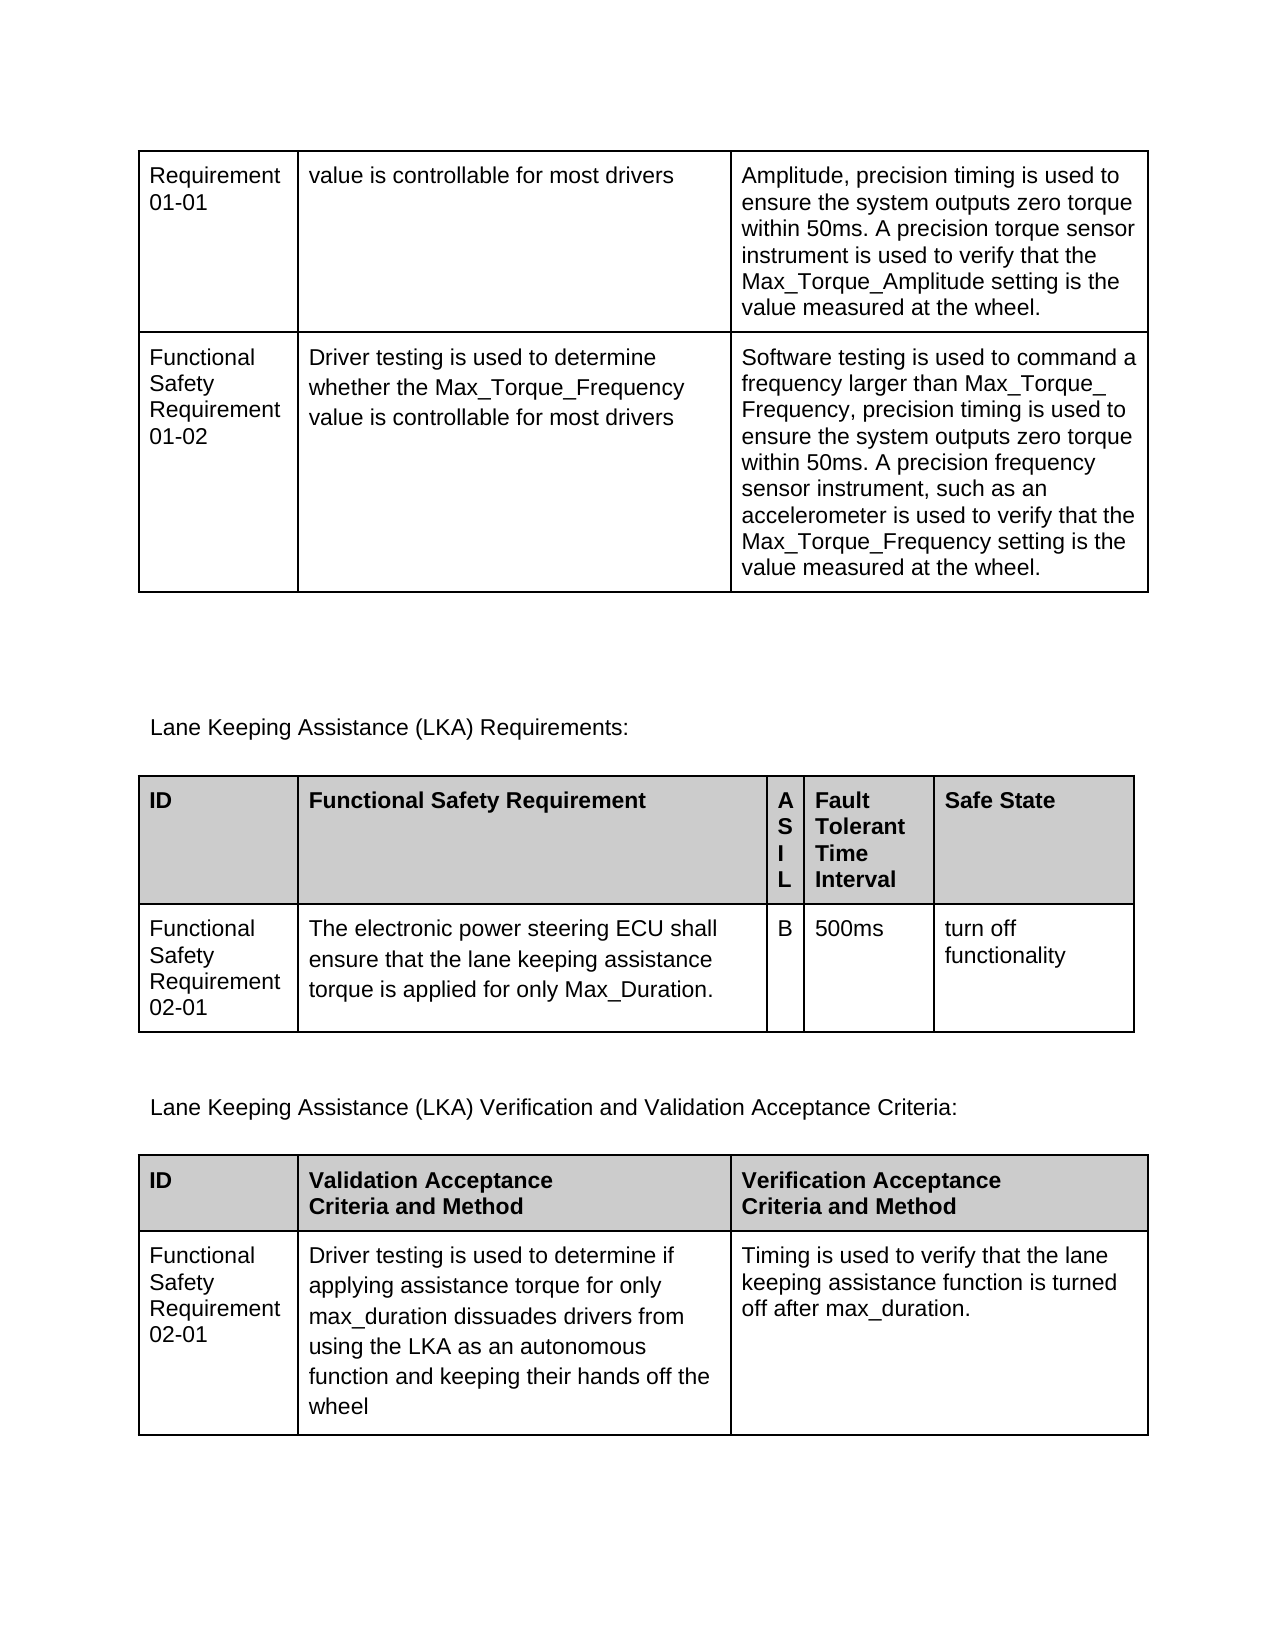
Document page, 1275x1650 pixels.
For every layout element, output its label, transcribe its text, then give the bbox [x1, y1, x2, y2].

table_cell Driver testing is used to determine if applying assistance torque for only max_duration dissuades drivers from using the LKA as an autonomous function and keeping their hands off the wheel [299, 1232, 730, 1434]
table_cell B [768, 905, 803, 1031]
table_cell Software testing is used to command a frequency larger than Max_Torque_ Frequency, precision timing is used to ensure the system outputs zero torque within 50ms. A precision frequency sensor instrument, such as an accelerometer is used to verify that the Max_Torque_Frequency setting is the value measured at the wheel. [732, 333, 1147, 591]
table_cell turn off functionality [935, 905, 1133, 1031]
table_cell The electronic power steering ECU shall ensure that the lane keeping assistance torque is applied for only Max_Duration. [299, 905, 766, 1031]
table_header ID [140, 777, 297, 903]
table_header Safe State [935, 777, 1133, 903]
text Lane Keeping Assistance (LKA) Requirements: [150, 714, 1125, 740]
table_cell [140, 152, 297, 331]
table_cell Functional Safety Requirement 01-02 [140, 333, 297, 591]
table_cell Functional Safety Requirement 02-01 [140, 1232, 297, 1434]
table_header ID [140, 1156, 297, 1230]
table_cell 500ms [805, 905, 933, 1031]
table_cell Timing is used to verify that the lane keeping assistance function is turned off after max_duration. [732, 1232, 1147, 1434]
table_header Fault Tolerant Time Interval [805, 777, 933, 903]
table_header Validation Acceptance Criteria and Method [299, 1156, 730, 1230]
table_header Verification Acceptance Criteria and Method [732, 1156, 1147, 1230]
table_header Functional Safety Requirement [299, 777, 766, 903]
text Lane Keeping Assistance (LKA) Verification and Validation Acceptance Criteria: [150, 1094, 1125, 1120]
table_cell Driver testing is used to determine whether the Max_Torque_Frequency value is controllable for most drivers [299, 333, 730, 591]
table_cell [732, 152, 1147, 331]
table_cell Functional Safety Requirement 02-01 [140, 905, 297, 1031]
table_header ASIL [768, 777, 803, 903]
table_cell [299, 152, 730, 331]
